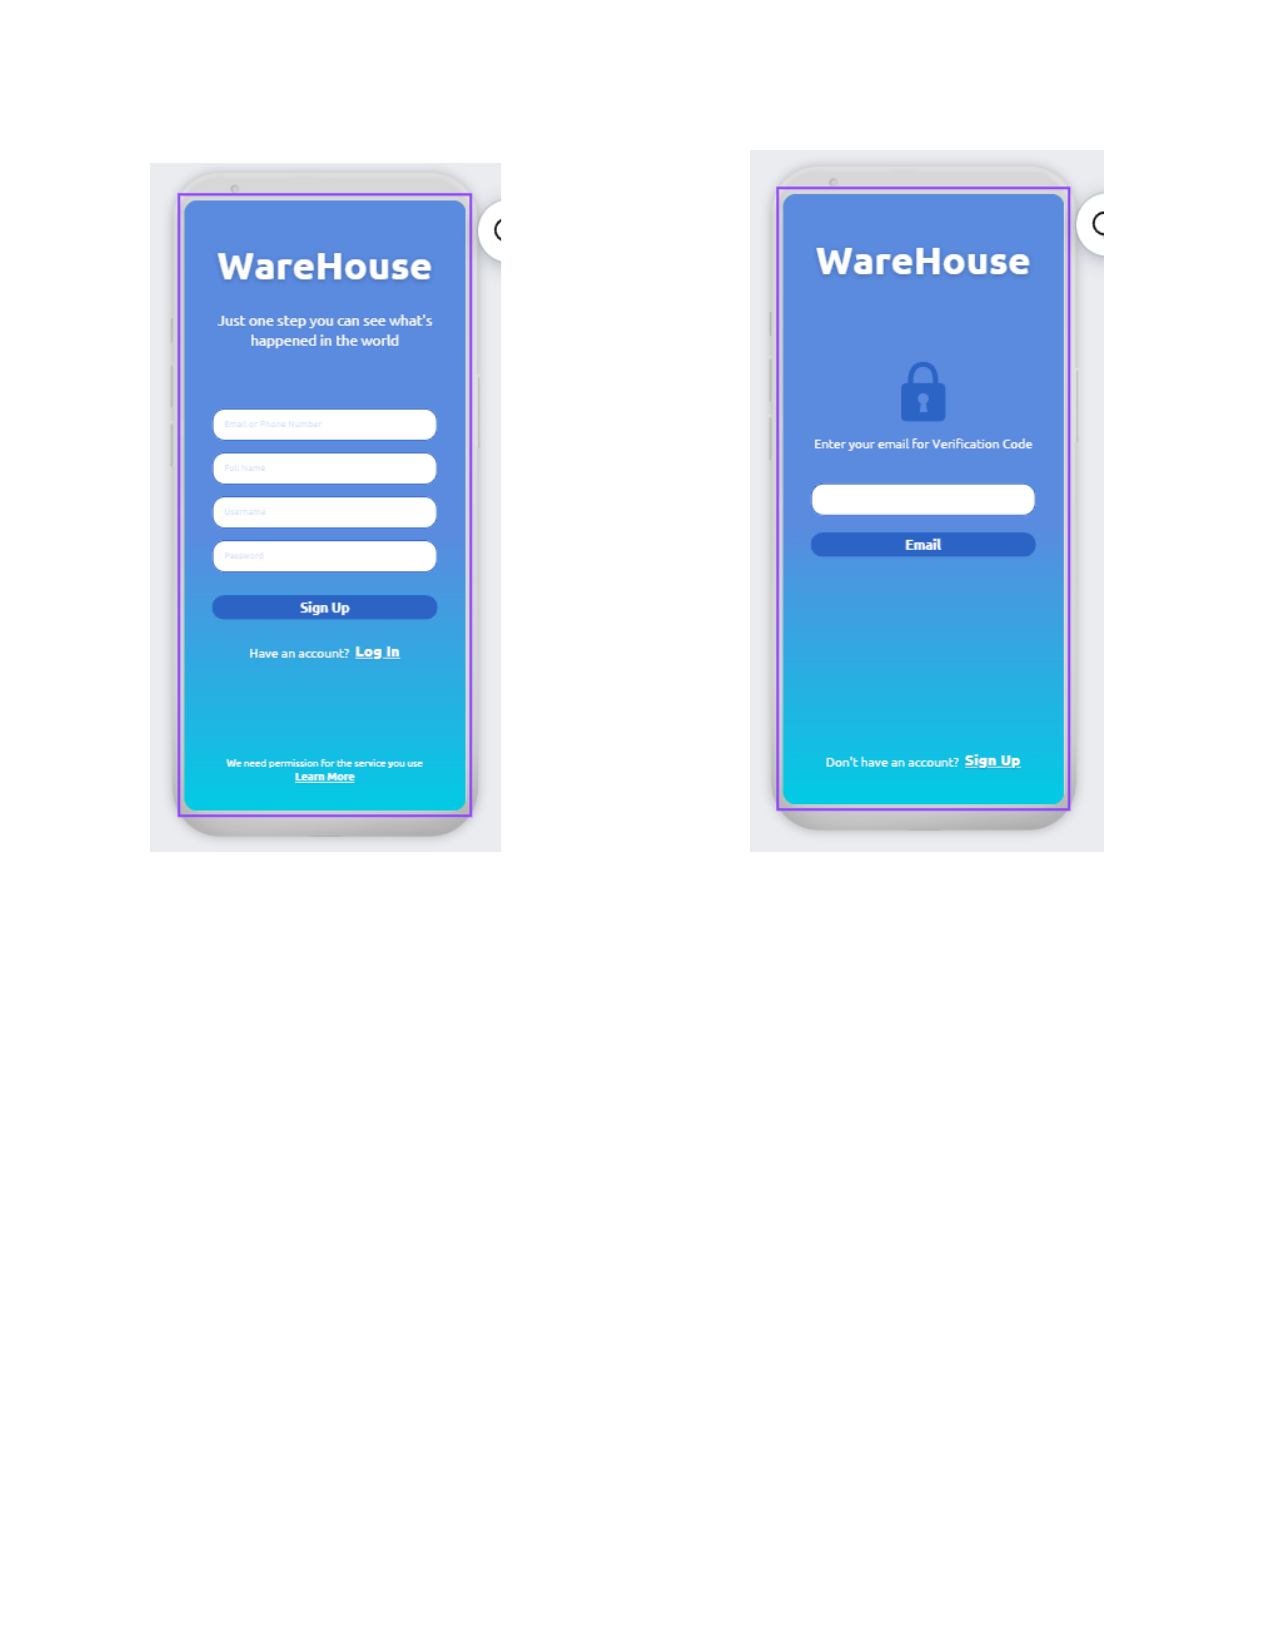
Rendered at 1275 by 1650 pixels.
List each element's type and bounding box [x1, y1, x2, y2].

picture [150, 163, 502, 852]
picture [750, 150, 1104, 852]
